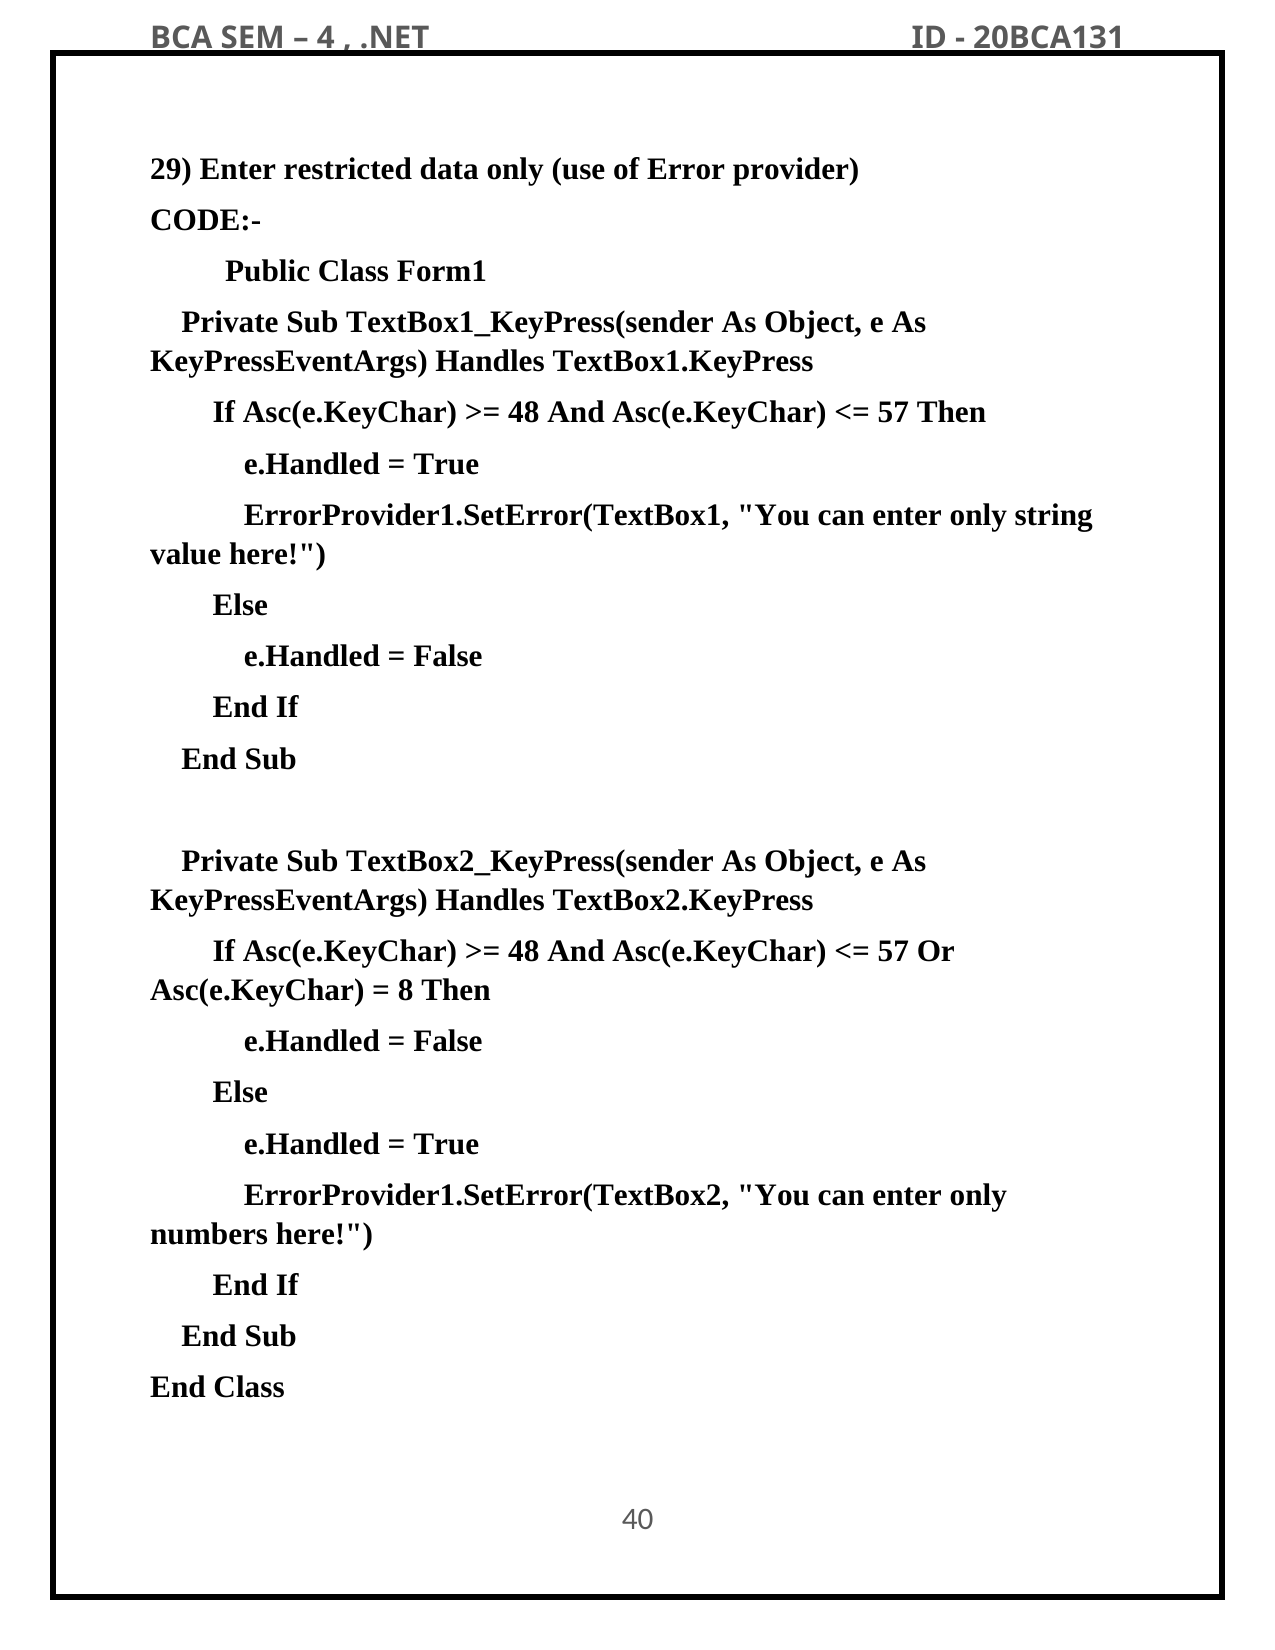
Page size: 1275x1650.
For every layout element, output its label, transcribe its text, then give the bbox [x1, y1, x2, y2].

text If Asc(e.KeyChar) >= 48 And Asc(e.KeyChar) <= 57 Then [150, 394, 1125, 430]
text 29) Enter restricted data only (use of Error provider) [150, 150, 1125, 186]
text e.Handled = True [150, 1125, 1125, 1161]
text e.Handled = False [150, 637, 1125, 673]
text End Sub [150, 740, 1125, 776]
text End Sub [150, 1317, 1125, 1353]
text e.Handled = True [150, 445, 1125, 481]
text Private Sub TextBox1_KeyPress(sender As Object, e As KeyPressEventArgs) Handles TextBox1.KeyPress [150, 304, 1125, 378]
text Private Sub TextBox2_KeyPress(sender As Object, e As KeyPressEventArgs) Handles TextBox2.KeyPress [150, 842, 1125, 917]
text ErrorProvider1.SetError(TextBox2, "You can enter only numbers here!") [150, 1176, 1125, 1251]
text e.Handled = False [150, 1022, 1125, 1058]
text ErrorProvider1.SetError(TextBox1, "You can enter only string value here!") [150, 496, 1125, 571]
text Public Class Form1 [150, 252, 1125, 288]
text Else [150, 1074, 1125, 1110]
text CODE:- [150, 201, 1125, 237]
text If Asc(e.KeyChar) >= 48 And Asc(e.KeyChar) <= 57 Or Asc(e.KeyChar) = 8 Then [150, 932, 1125, 1007]
text End If [150, 1266, 1125, 1302]
text Else [150, 586, 1125, 622]
text End Class [150, 1369, 1125, 1405]
text End If [150, 689, 1125, 725]
